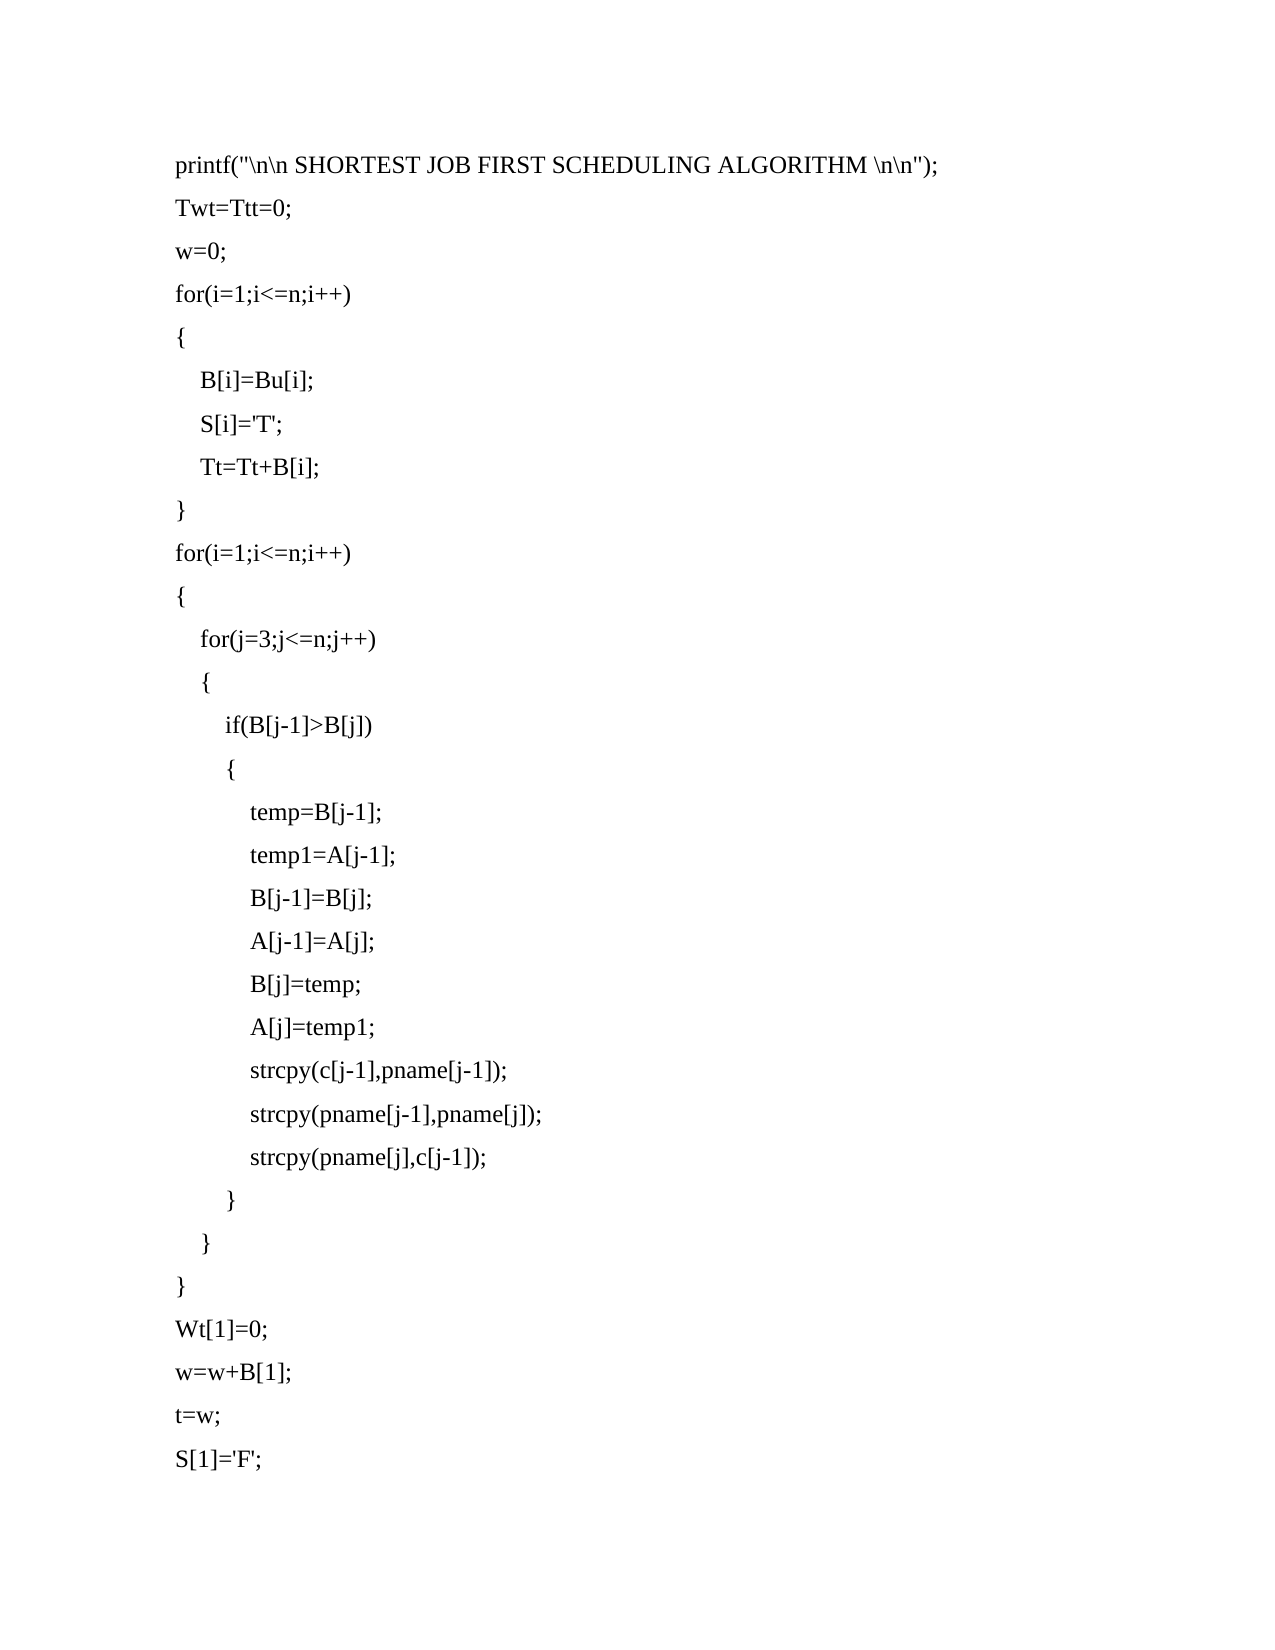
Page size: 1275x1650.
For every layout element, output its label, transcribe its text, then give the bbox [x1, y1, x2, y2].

text temp=B[j-1]; [150, 797, 1125, 826]
text { [150, 667, 1125, 696]
text A[j-1]=A[j]; [150, 926, 1125, 955]
text } [150, 495, 1125, 524]
text printf("\n\n SHORTEST JOB FIRST SCHEDULING ALGORITHM \n\n"); [150, 150, 1125, 179]
text temp1=A[j-1]; [150, 840, 1125, 869]
text for(i=1;i<=n;i++) [150, 538, 1125, 567]
text { [150, 581, 1125, 610]
text S[1]='F'; [150, 1444, 1125, 1472]
text B[i]=Bu[i]; [150, 366, 1125, 394]
text for(i=1;i<=n;i++) [150, 279, 1125, 308]
text w=w+B[1]; [150, 1357, 1125, 1386]
text } [150, 1185, 1125, 1214]
text Tt=Tt+B[i]; [150, 452, 1125, 481]
text A[j]=temp1; [150, 1012, 1125, 1041]
text t=w; [150, 1401, 1125, 1429]
text strcpy(c[j-1],pname[j-1]); [150, 1056, 1125, 1084]
text strcpy(pname[j-1],pname[j]); [150, 1099, 1125, 1127]
text { [150, 322, 1125, 351]
text } [150, 1271, 1125, 1300]
text B[j-1]=B[j]; [150, 883, 1125, 912]
text if(B[j-1]>B[j]) [150, 711, 1125, 739]
text Wt[1]=0; [150, 1314, 1125, 1343]
text strcpy(pname[j],c[j-1]); [150, 1142, 1125, 1171]
text w=0; [150, 236, 1125, 265]
text { [150, 754, 1125, 782]
text B[j]=temp; [150, 969, 1125, 998]
text } [150, 1228, 1125, 1257]
text S[i]='T'; [150, 409, 1125, 437]
text for(j=3;j<=n;j++) [150, 624, 1125, 653]
text Twt=Ttt=0; [150, 193, 1125, 222]
